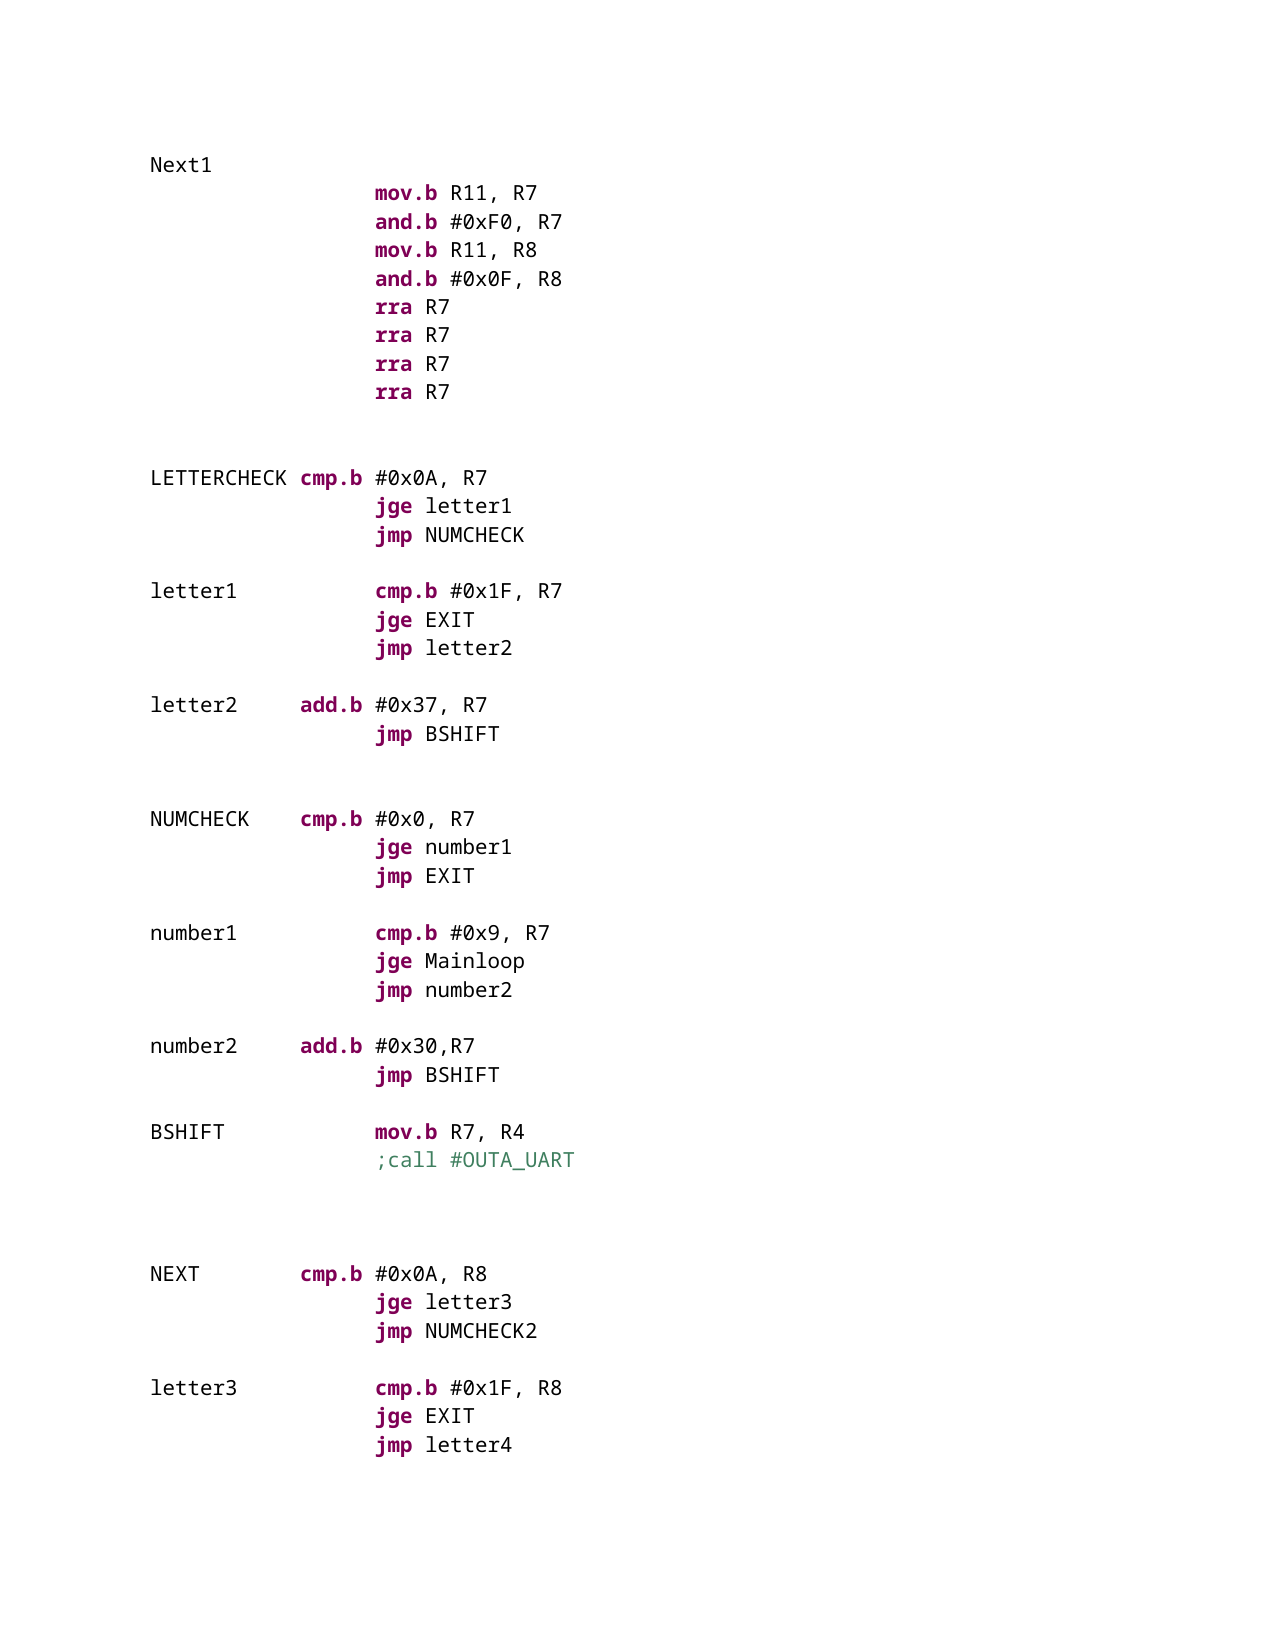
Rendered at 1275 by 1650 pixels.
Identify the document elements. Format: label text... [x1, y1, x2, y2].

text ;call #OUTA_UART [150, 1145, 1125, 1174]
text jmp BSHIFT [150, 719, 1125, 747]
text and.b #0x0F, R8 [150, 264, 1125, 292]
text mov.b R11, R8 [150, 235, 1125, 264]
text letter1 cmp.b #0x1F, R7 [150, 577, 1125, 605]
text jmp BSHIFT [150, 1060, 1125, 1088]
text jge EXIT [150, 605, 1125, 633]
text LETTERCHECK cmp.b #0x0A, R7 [150, 463, 1125, 491]
text jge letter3 [150, 1287, 1125, 1316]
text NUMCHECK cmp.b #0x0, R7 [150, 804, 1125, 832]
text jmp letter4 [150, 1430, 1125, 1458]
text jmp NUMCHECK [150, 520, 1125, 548]
text jge EXIT [150, 1401, 1125, 1430]
text rra R7 [150, 377, 1125, 406]
text and.b #0xF0, R7 [150, 207, 1125, 235]
text NEXT cmp.b #0x0A, R8 [150, 1259, 1125, 1287]
text jmp NUMCHECK2 [150, 1316, 1125, 1344]
text BSHIFT mov.b R7, R4 [150, 1117, 1125, 1145]
text jmp number2 [150, 975, 1125, 1003]
text rra R7 [150, 349, 1125, 377]
text number1 cmp.b #0x9, R7 [150, 918, 1125, 946]
text jmp letter2 [150, 633, 1125, 662]
text jge Mainloop [150, 946, 1125, 975]
text mov.b R11, R7 [150, 178, 1125, 207]
text letter3 cmp.b #0x1F, R8 [150, 1373, 1125, 1401]
text letter2 add.b #0x37, R7 [150, 690, 1125, 719]
text Next1 [150, 150, 1125, 178]
text jge number1 [150, 832, 1125, 861]
text rra R7 [150, 321, 1125, 349]
text jge letter1 [150, 491, 1125, 520]
text jmp EXIT [150, 861, 1125, 889]
text rra R7 [150, 292, 1125, 321]
text number2 add.b #0x30,R7 [150, 1032, 1125, 1060]
